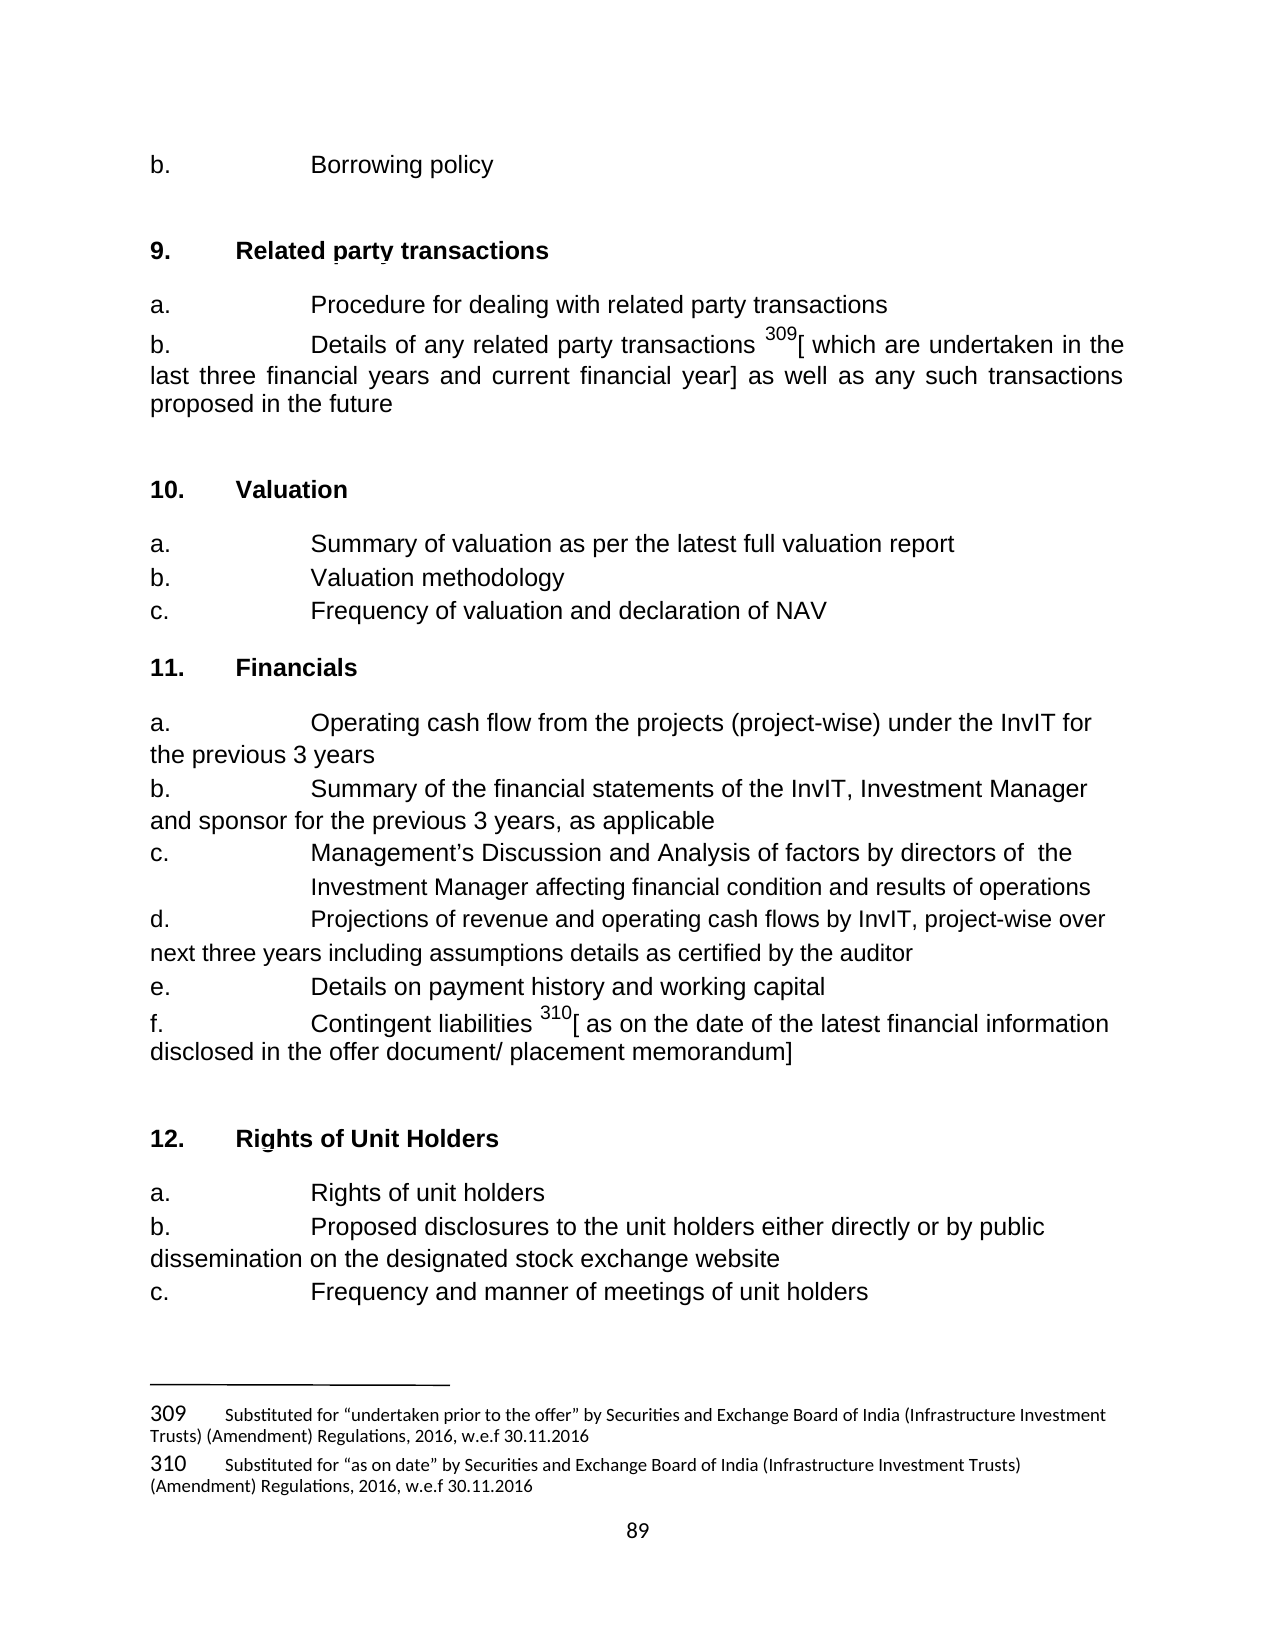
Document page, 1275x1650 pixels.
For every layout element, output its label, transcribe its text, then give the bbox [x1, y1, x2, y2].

list Borrowing policy [150, 150, 1125, 178]
list Procedure for dealing with related party transactions [150, 290, 1125, 319]
list Contingent liabilities 310[ as on the date of the latest financial information disclosed in the offer document/ placement memorandum] [150, 1005, 1125, 1066]
list Operating cash flow from the projects (project-wise) under the InvIT for the previous 3 years [150, 708, 1125, 769]
text Investment Manager affecting financial condition and results of operations [310, 872, 1125, 900]
list Management’s Discussion and Analysis of factors by directors of the [150, 838, 1125, 867]
list Summary of the financial statements of the InvIT, Investment Manager and sponsor for the previous 3 years, as applicable [150, 774, 1125, 834]
list Valuation methodology [150, 563, 1125, 591]
list Frequency and manner of meetings of unit holders [150, 1277, 1125, 1306]
list Financials [150, 653, 1125, 682]
list Projections of revenue and operating cash flows by InvIT, project-wise over next three years including assumptions details as certified by the auditor [150, 905, 1125, 966]
list Rights of unit holders [150, 1178, 1125, 1207]
list Substituted for “as on date” by Securities and Exchange Board of India (Infrastructure Investment Trusts) (Amendment) Regulations, 2016, w.e.f 30.11.2016 [150, 1452, 1125, 1497]
list Valuation [150, 475, 1125, 504]
list Summary of valuation as per the latest full valuation report [150, 529, 1125, 558]
list Substituted for “undertaken prior to the offer” by Securities and Exchange Board of India (Infrastructure Investment Trusts) (Amendment) Regulations, 2016, w.e.f 30.11.2016 [150, 1401, 1125, 1447]
list Details of any related party transactions 309[ which are undertaken in the last three financial years and current financial year] as well as any such transactions proposed in the future [150, 323, 1125, 418]
list Frequency of valuation and declaration of NAV [150, 596, 1125, 624]
list Rights of Unit Holders [150, 1124, 1125, 1153]
list Proposed disclosures to the unit holders either directly or by public dissemination on the designated stock exchange website [150, 1212, 1125, 1273]
list Details on payment history and working capital [150, 972, 1125, 1000]
text 89 [150, 1516, 1125, 1544]
list Related party transactions [150, 236, 1125, 265]
